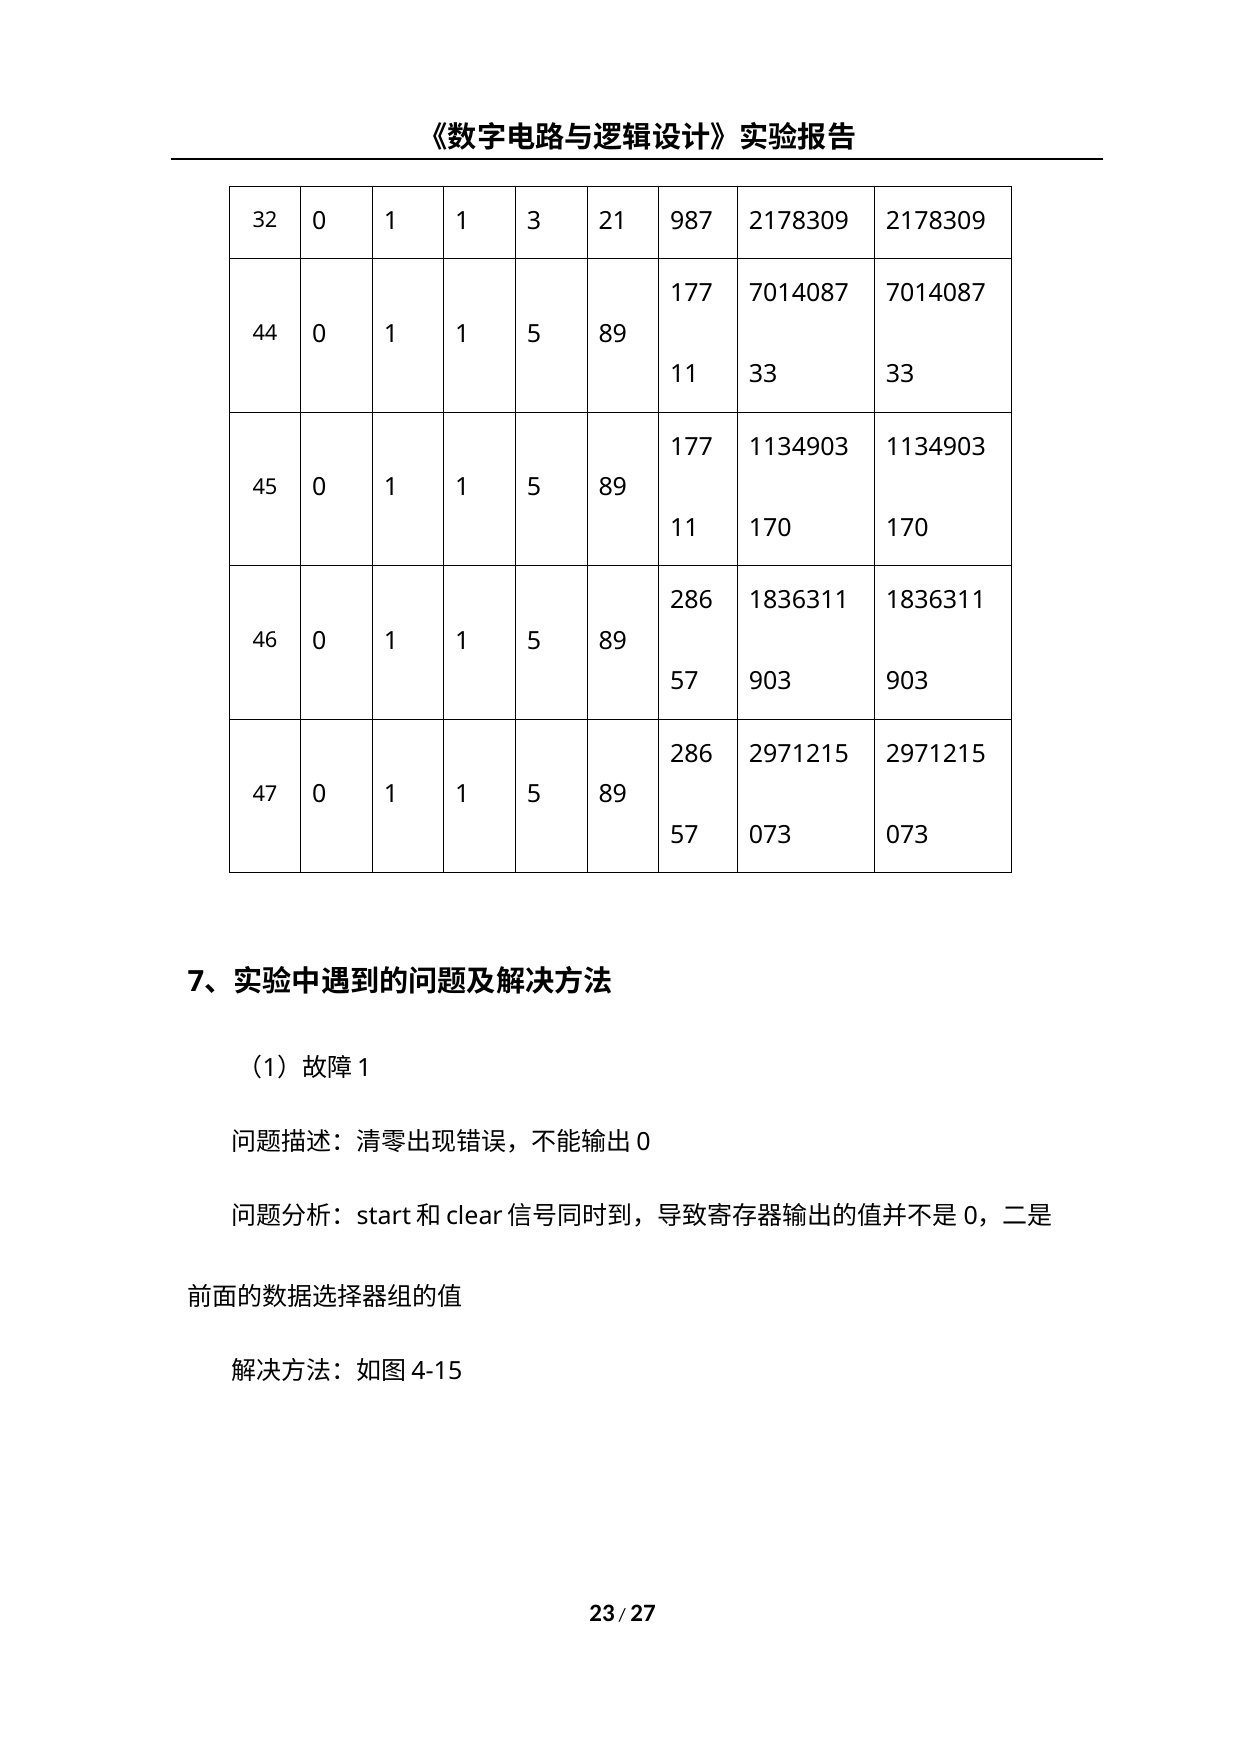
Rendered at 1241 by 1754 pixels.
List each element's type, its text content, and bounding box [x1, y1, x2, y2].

text 问题描述：清零出现错误，不能输出0 [187, 1107, 1053, 1172]
table_cell 89 [588, 720, 658, 872]
table_cell 1 [444, 566, 515, 719]
table_cell 1 [444, 259, 515, 412]
table_cell 28657 [659, 566, 737, 719]
table_cell 0 [301, 259, 372, 412]
table_cell 21 [588, 187, 658, 258]
table_cell 1 [373, 413, 443, 565]
table_cell 0 [301, 566, 372, 719]
table_cell 89 [588, 566, 658, 719]
table_cell 1836311903 [875, 566, 1011, 719]
table_cell 1 [373, 566, 443, 719]
table_cell 2178309 [875, 187, 1011, 258]
table_cell 0 [301, 720, 372, 872]
table_cell 17711 [659, 413, 737, 565]
table_cell 2971215073 [738, 720, 874, 872]
table_cell 46 [230, 566, 300, 719]
text 问题分析：start和clear信号同时到，导致寄存器输出的值并不是0，二是前面的数据选择器组的值 [187, 1181, 1053, 1327]
table_cell 45 [230, 413, 300, 565]
table_cell 47 [230, 720, 300, 872]
subtitle 7、实验中遇到的问题及解决方法 [187, 947, 1053, 1012]
table_cell 89 [588, 259, 658, 412]
table_cell 1 [444, 413, 515, 565]
text 解决方法：如图4-15 [187, 1336, 1053, 1401]
table_cell 5 [516, 566, 587, 719]
table_cell 2178309 [738, 187, 874, 258]
table_cell 1134903170 [875, 413, 1011, 565]
table_cell 0 [301, 187, 372, 258]
table_cell 1 [373, 720, 443, 872]
table_cell 5 [516, 413, 587, 565]
table_cell 1134903170 [738, 413, 874, 565]
table_cell 17711 [659, 259, 737, 412]
table_cell 701408733 [875, 259, 1011, 412]
table_cell 1 [444, 187, 515, 258]
table_cell 0 [301, 413, 372, 565]
table_cell 44 [230, 259, 300, 412]
table_cell 5 [516, 720, 587, 872]
table_cell 987 [659, 187, 737, 258]
table_cell 1836311903 [738, 566, 874, 719]
table_cell 89 [588, 413, 658, 565]
table_cell 1 [373, 187, 443, 258]
table_cell 3 [516, 187, 587, 258]
table_cell 701408733 [738, 259, 874, 412]
table_cell 5 [516, 259, 587, 412]
table_cell 1 [444, 720, 515, 872]
table_cell 1 [373, 259, 443, 412]
table_cell 32 [230, 187, 300, 258]
text （1）故障1 [187, 1033, 1053, 1098]
table_cell 28657 [659, 720, 737, 872]
table_cell 2971215073 [875, 720, 1011, 872]
